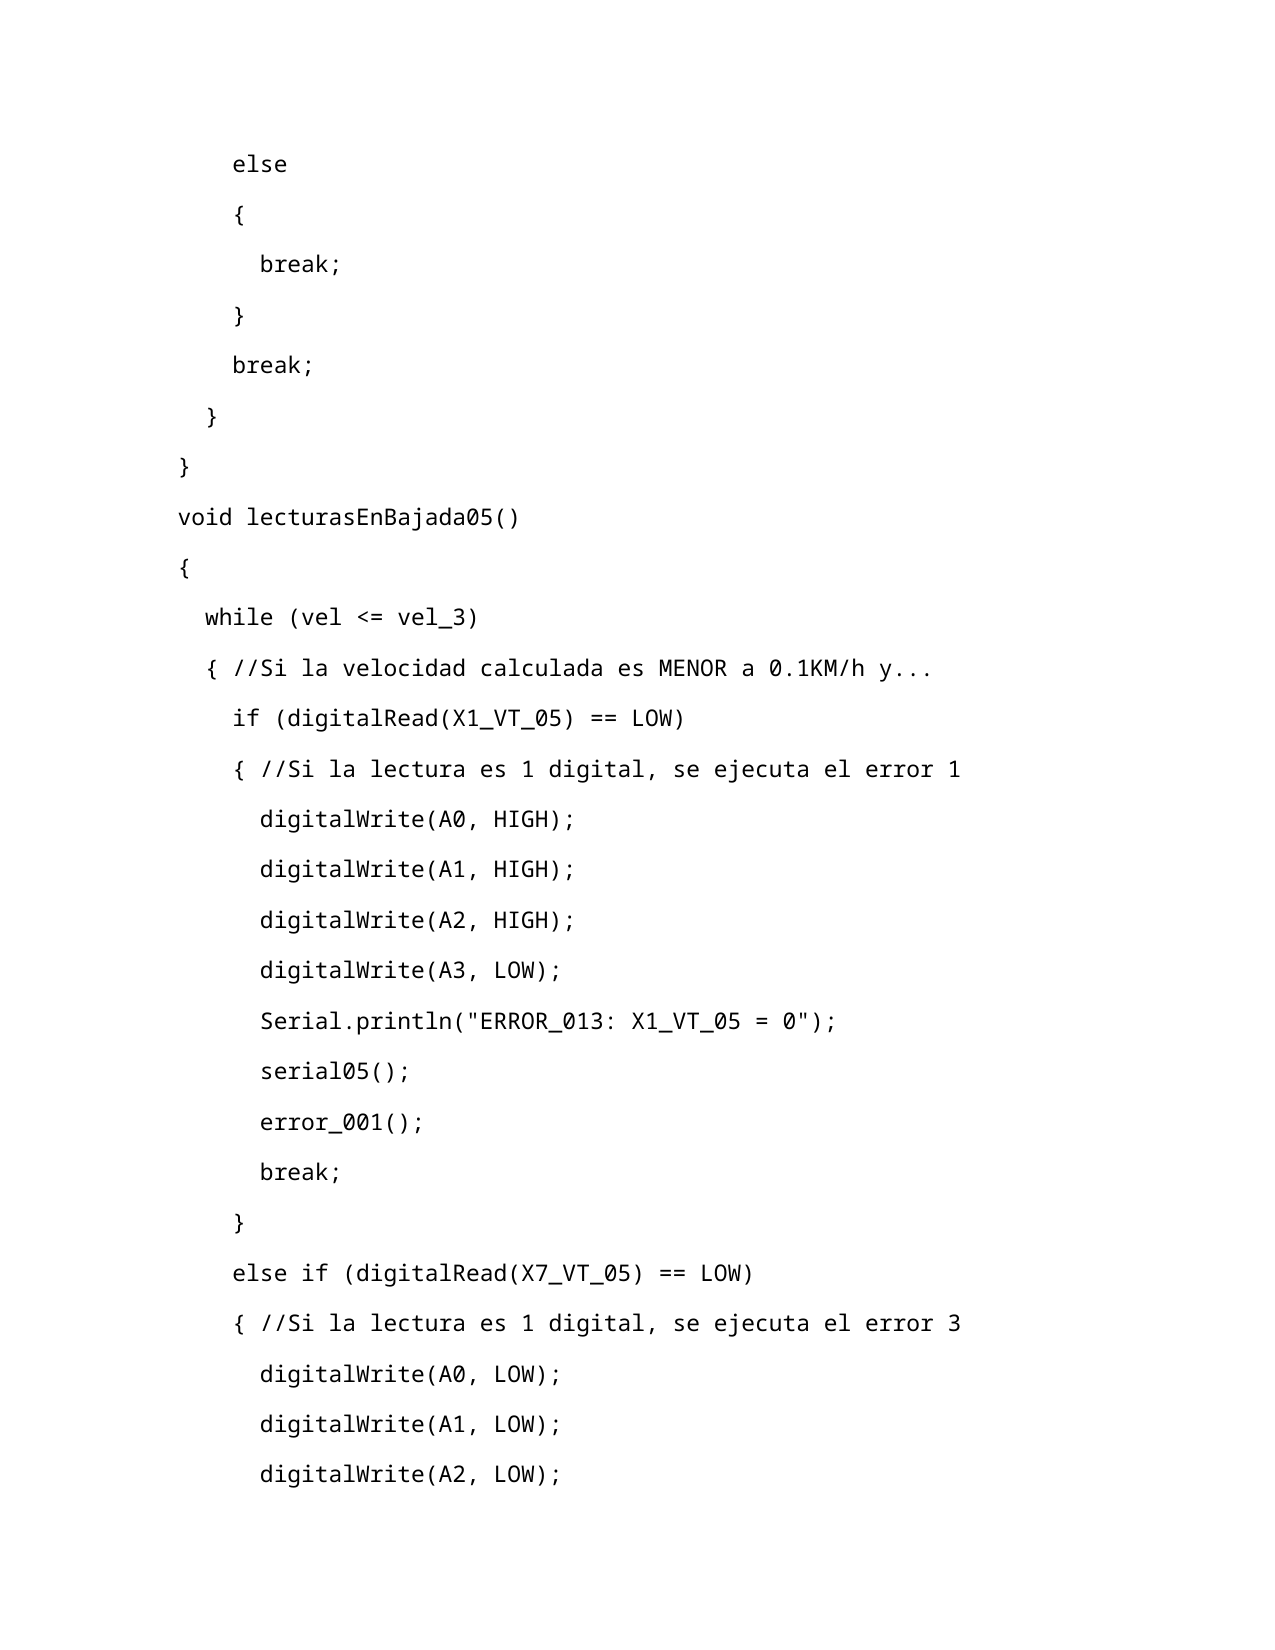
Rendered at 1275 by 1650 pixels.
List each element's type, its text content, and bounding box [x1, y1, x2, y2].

text if (digitalRead(X1_VT_05) == LOW) [177, 702, 1098, 733]
text break; [177, 349, 1098, 381]
text { //Si la velocidad calculada es MENOR a 0.1KM/h y... [177, 652, 1098, 683]
text digitalWrite(A2, HIGH); [177, 904, 1098, 935]
text digitalWrite(A3, LOW); [177, 954, 1098, 986]
text digitalWrite(A2, LOW); [177, 1458, 1098, 1490]
text serial05(); [177, 1055, 1098, 1086]
text digitalWrite(A1, HIGH); [177, 853, 1098, 885]
text error_001(); [177, 1106, 1098, 1137]
text digitalWrite(A1, LOW); [177, 1408, 1098, 1439]
text } [177, 400, 1098, 431]
text { [177, 198, 1098, 229]
text { //Si la lectura es 1 digital, se ejecuta el error 1 [177, 753, 1098, 784]
text digitalWrite(A0, HIGH); [177, 803, 1098, 834]
text { //Si la lectura es 1 digital, se ejecuta el error 3 [177, 1307, 1098, 1338]
text } [177, 1206, 1098, 1238]
text digitalWrite(A0, LOW); [177, 1358, 1098, 1389]
text while (vel <= vel_3) [177, 601, 1098, 633]
text break; [177, 248, 1098, 280]
text } [177, 450, 1098, 481]
text } [177, 299, 1098, 330]
text else [177, 148, 1098, 179]
text else if (digitalRead(X7_VT_05) == LOW) [177, 1257, 1098, 1288]
text break; [177, 1156, 1098, 1187]
text Serial.println("ERROR_013: X1_VT_05 = 0"); [177, 1005, 1098, 1036]
text { [177, 551, 1098, 582]
text void lecturasEnBajada05() [177, 501, 1098, 532]
